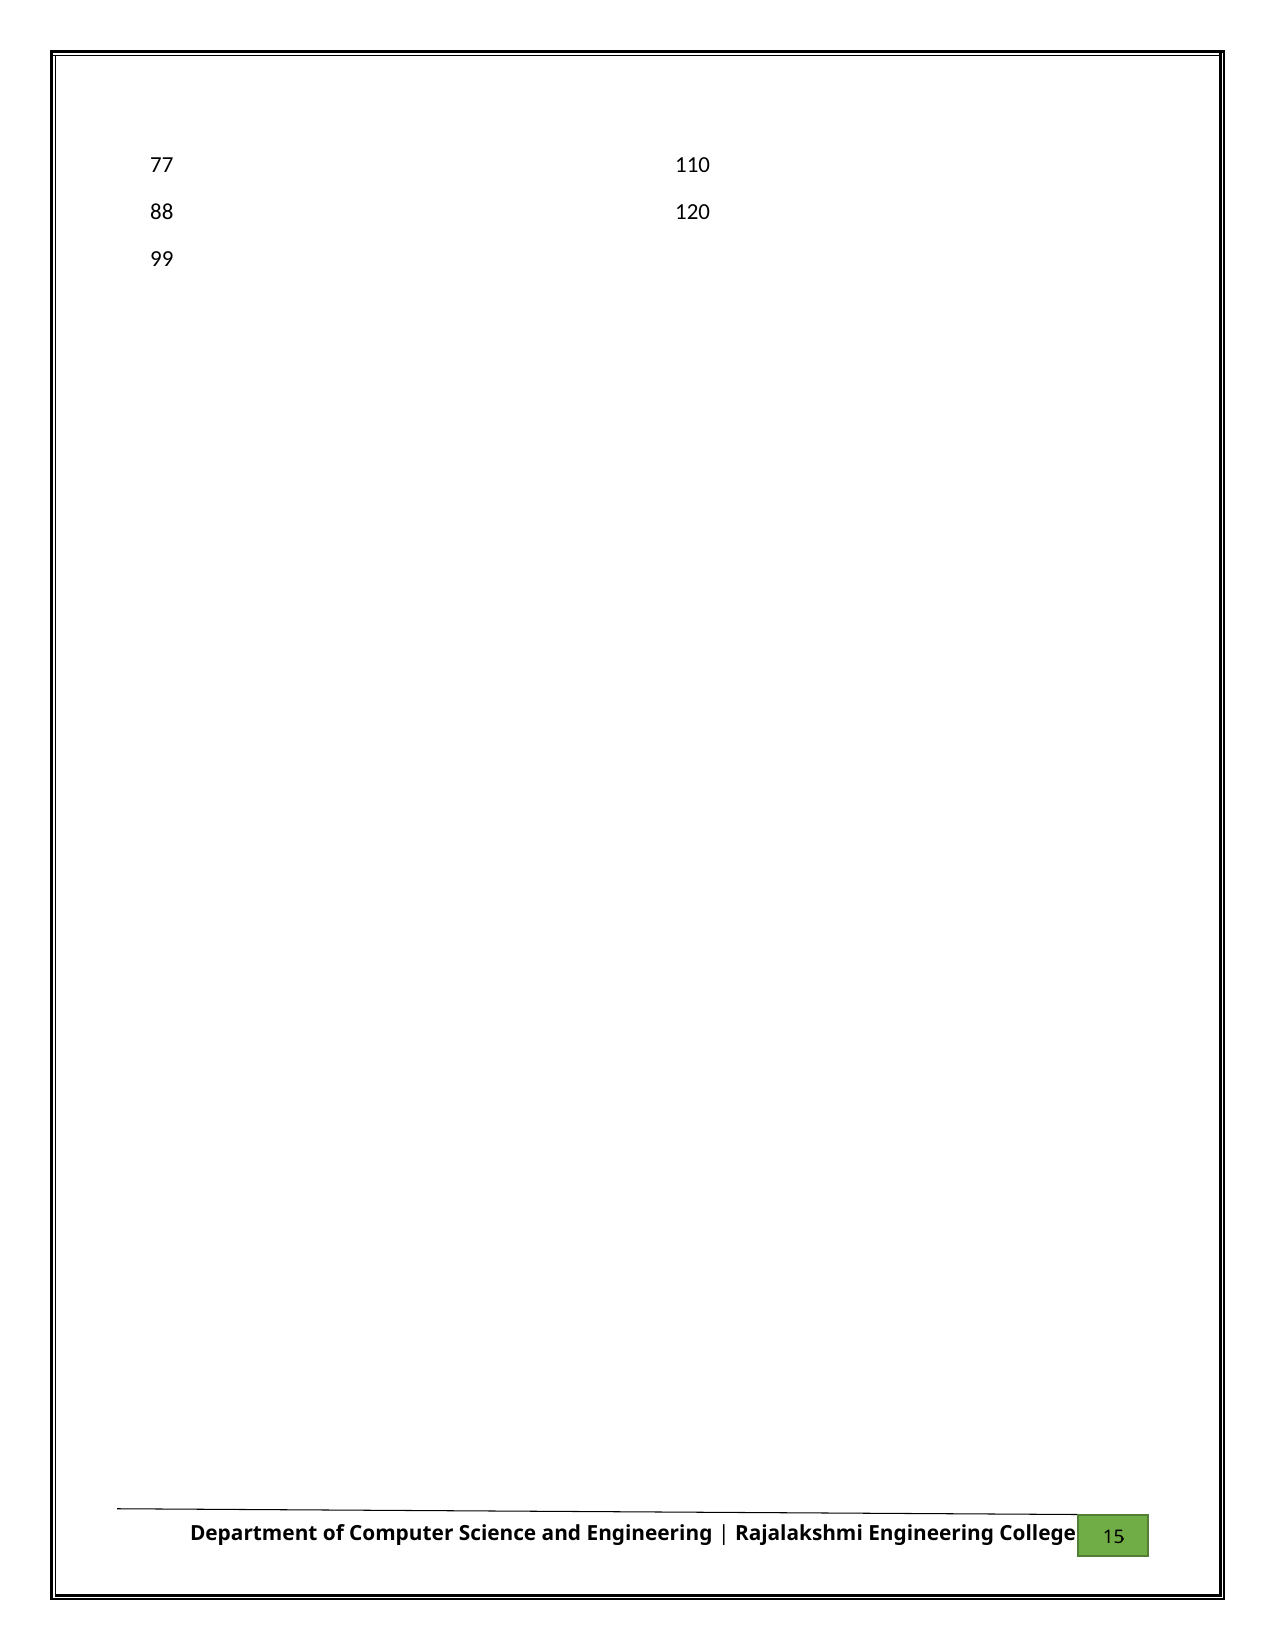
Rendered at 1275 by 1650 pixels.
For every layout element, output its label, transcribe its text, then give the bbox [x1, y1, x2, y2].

text 88 [150, 197, 600, 225]
text 110 [675, 150, 1125, 178]
text 120 [675, 197, 1125, 225]
text 99 [150, 244, 600, 272]
text 77 [150, 150, 600, 178]
